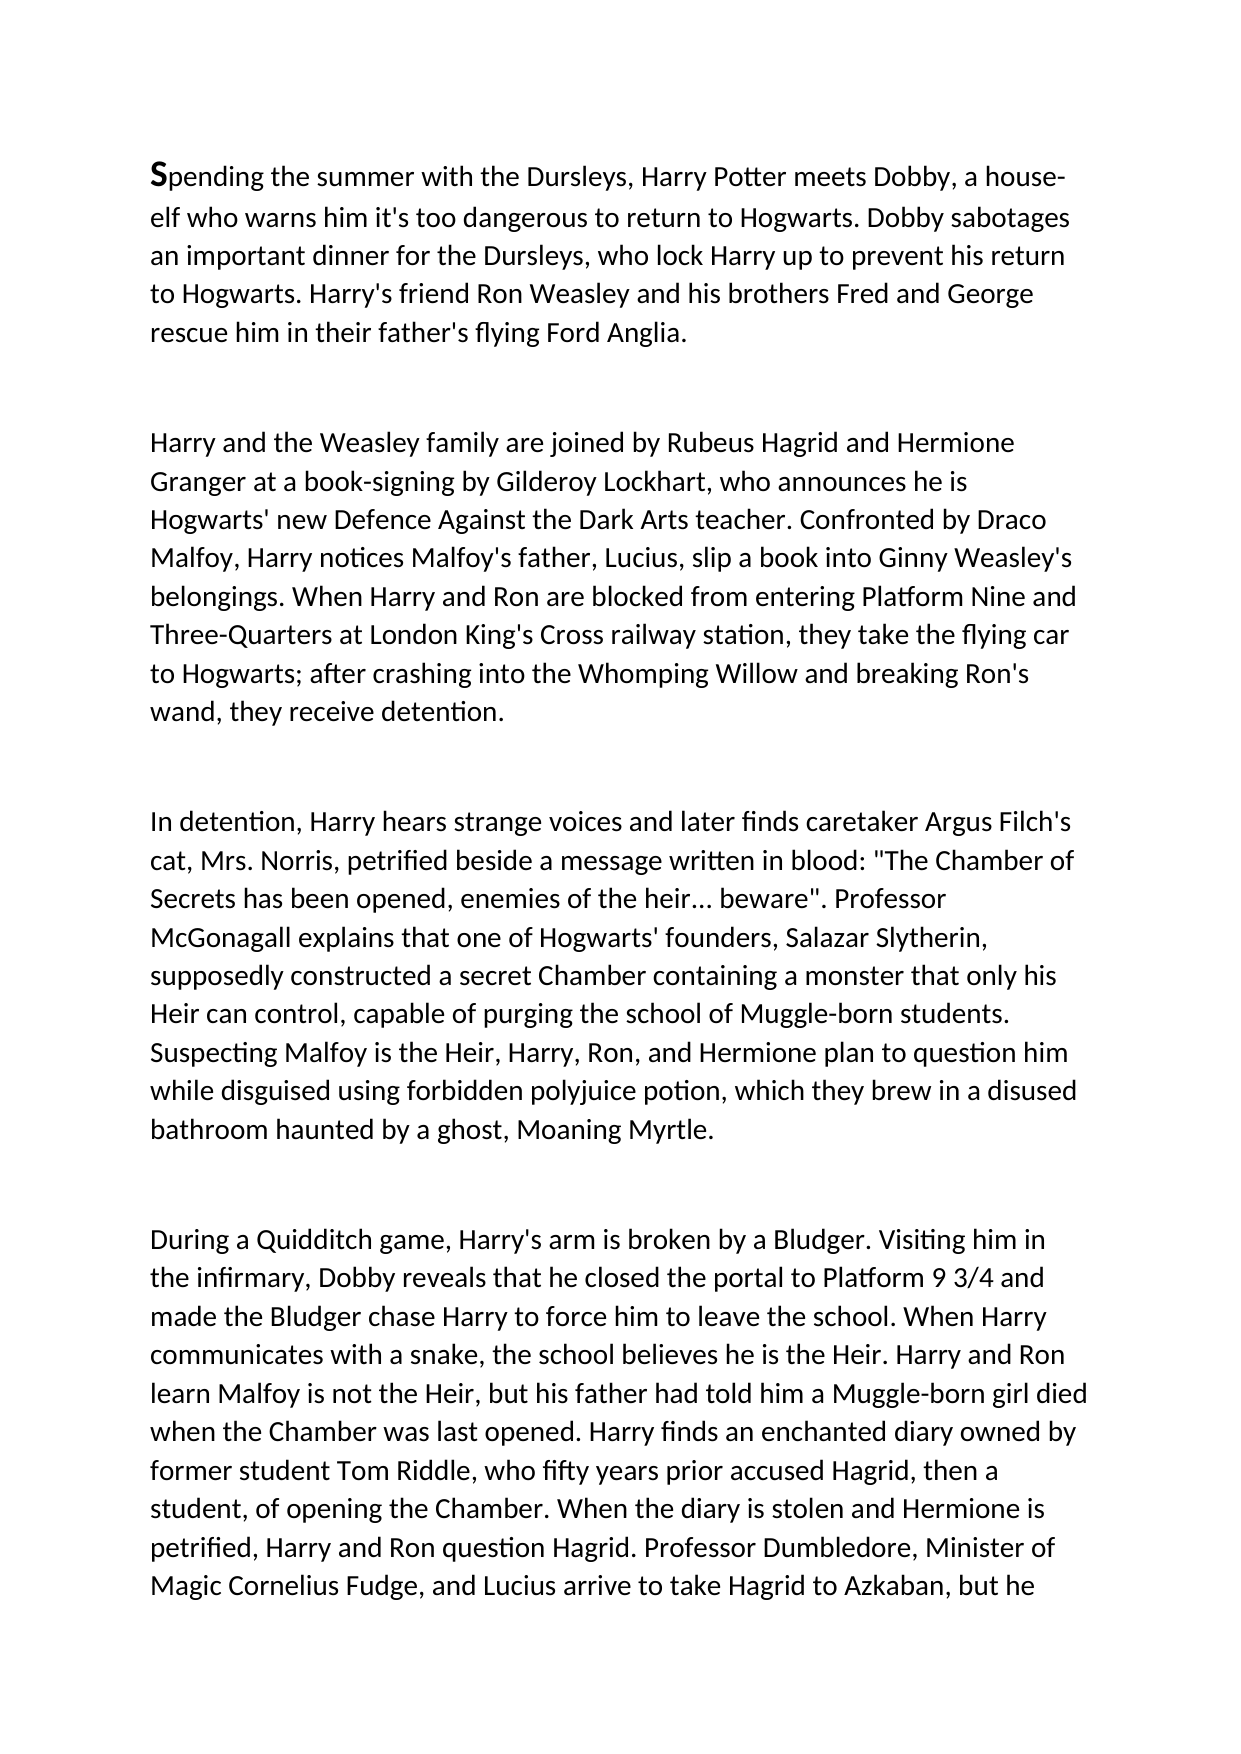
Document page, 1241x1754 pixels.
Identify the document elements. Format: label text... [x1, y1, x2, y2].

text Harry and the Weasley family are joined by Rubeus Hagrid and Hermione Granger at a book-signing by Gilderoy Lockhart, who announces he is Hogwarts' new Defence Against the Dark Arts teacher. Confronted by Draco Malfoy, Harry notices Malfoy's father, Lucius, slip a book into Ginny Weasley's belongings. When Harry and Ron are blocked from entering Platform Nine and Three-Quarters at London King's Cross railway station, they take the flying car to Hogwarts; after crashing into the Whomping Willow and breaking Ron's wand, they receive detention. [150, 424, 1090, 729]
text Spending the summer with the Dursleys, Harry Potter meets Dobby, a house-elf who warns him it's too dangerous to return to Hogwarts. Dobby sabotages an important dinner for the Dursleys, who lock Harry up to prevent his return to Hogwarts. Harry's friend Ron Weasley and his brothers Fred and George rescue him in their father's flying Ford Anglia. [150, 150, 1090, 349]
text In detention, Harry hears strange voices and later finds caretaker Argus Filch's cat, Mrs. Norris, petrified beside a message written in blood: "The Chamber of Secrets has been opened, enemies of the heir... beware". Professor McGonagall explains that one of Hogwarts' founders, Salazar Slytherin, supposedly constructed a secret Chamber containing a monster that only his Heir can control, capable of purging the school of Muggle-born students. Suspecting Malfoy is the Heir, Harry, Ron, and Hermione plan to question him while disguised using forbidden polyjuice potion, which they brew in a disused bathroom haunted by a ghost, Moaning Myrtle. [150, 803, 1090, 1147]
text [150, 1221, 1090, 1603]
